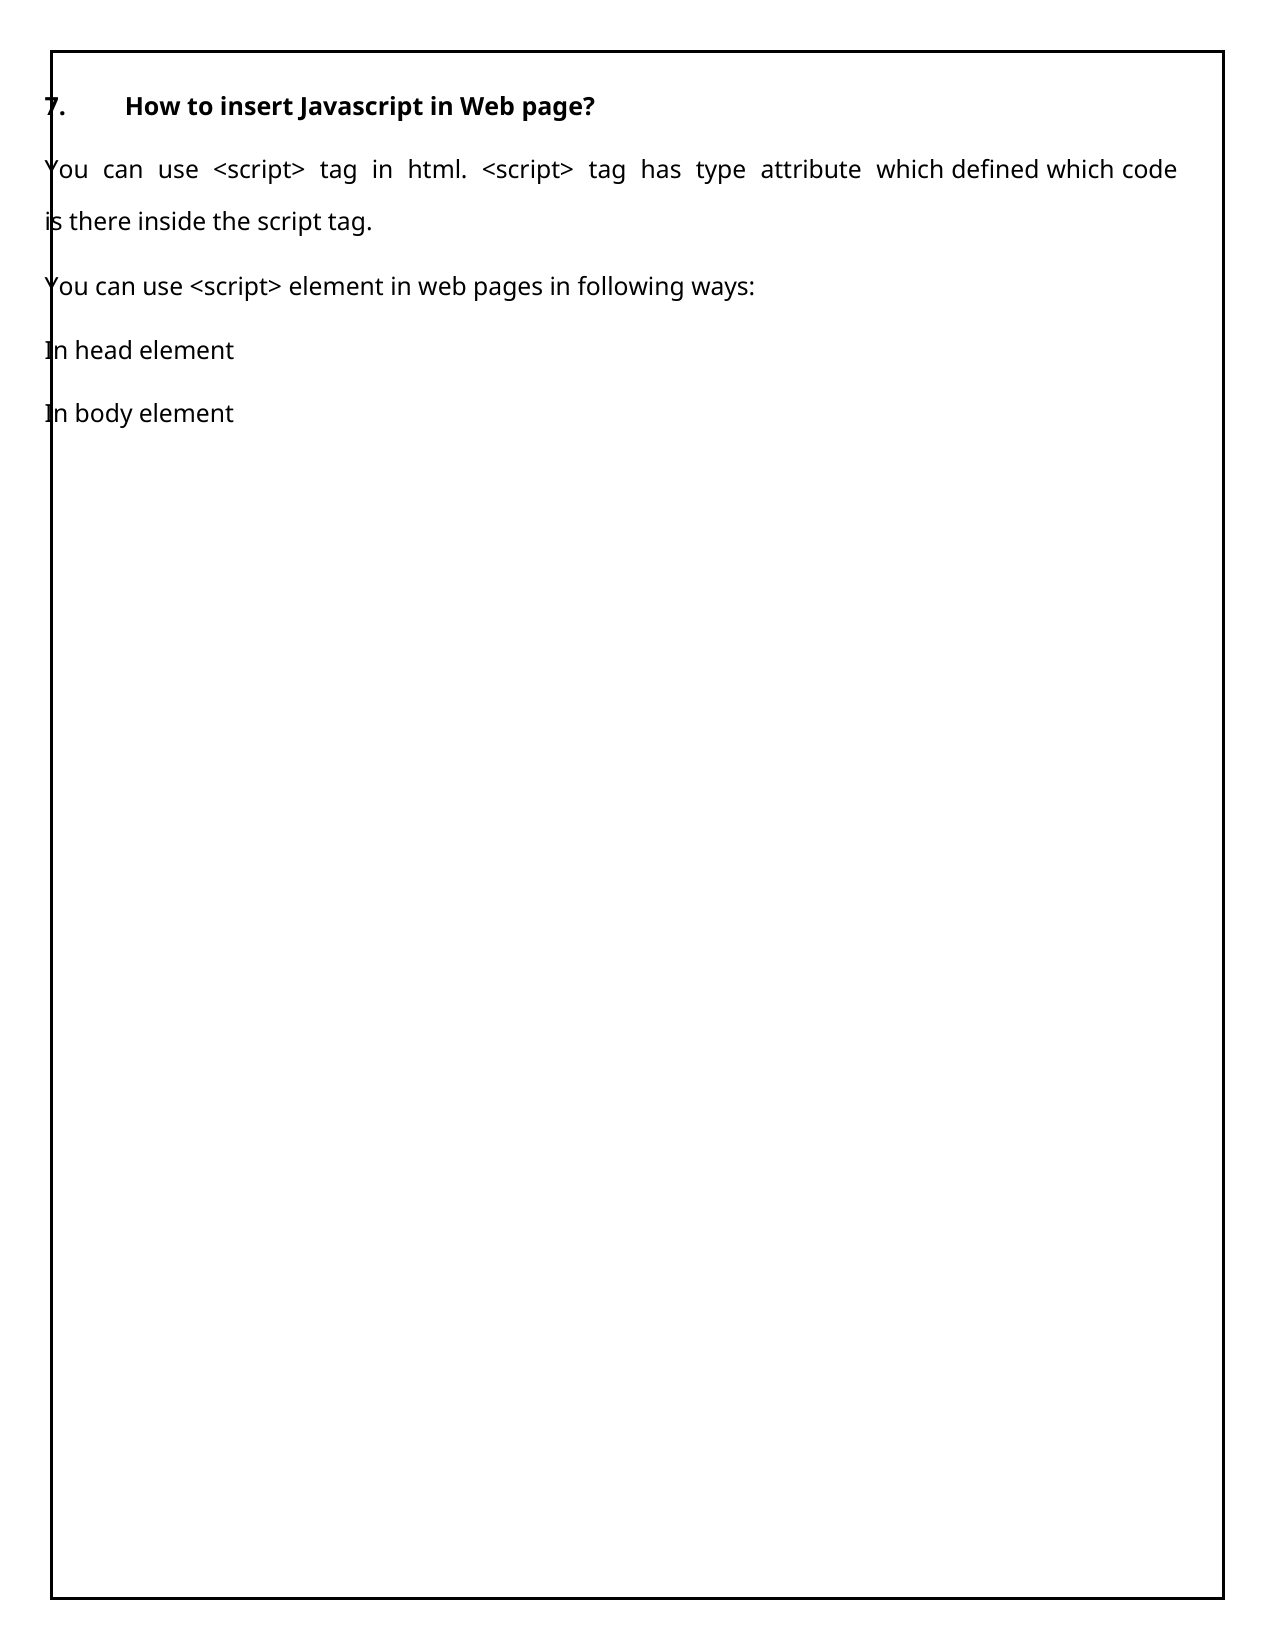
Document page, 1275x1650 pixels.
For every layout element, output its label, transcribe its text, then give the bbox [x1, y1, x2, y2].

text You can use <script> element in web pages in following ways: [53, 267, 997, 302]
text 7. How to insert Javascript in Web page? [53, 89, 1186, 123]
text In body element [53, 396, 1186, 430]
text You can use <script> tag in html. <script> tag has type attribute which defined which code is there inside the script tag. [53, 152, 1179, 237]
text In head element [53, 332, 1186, 366]
